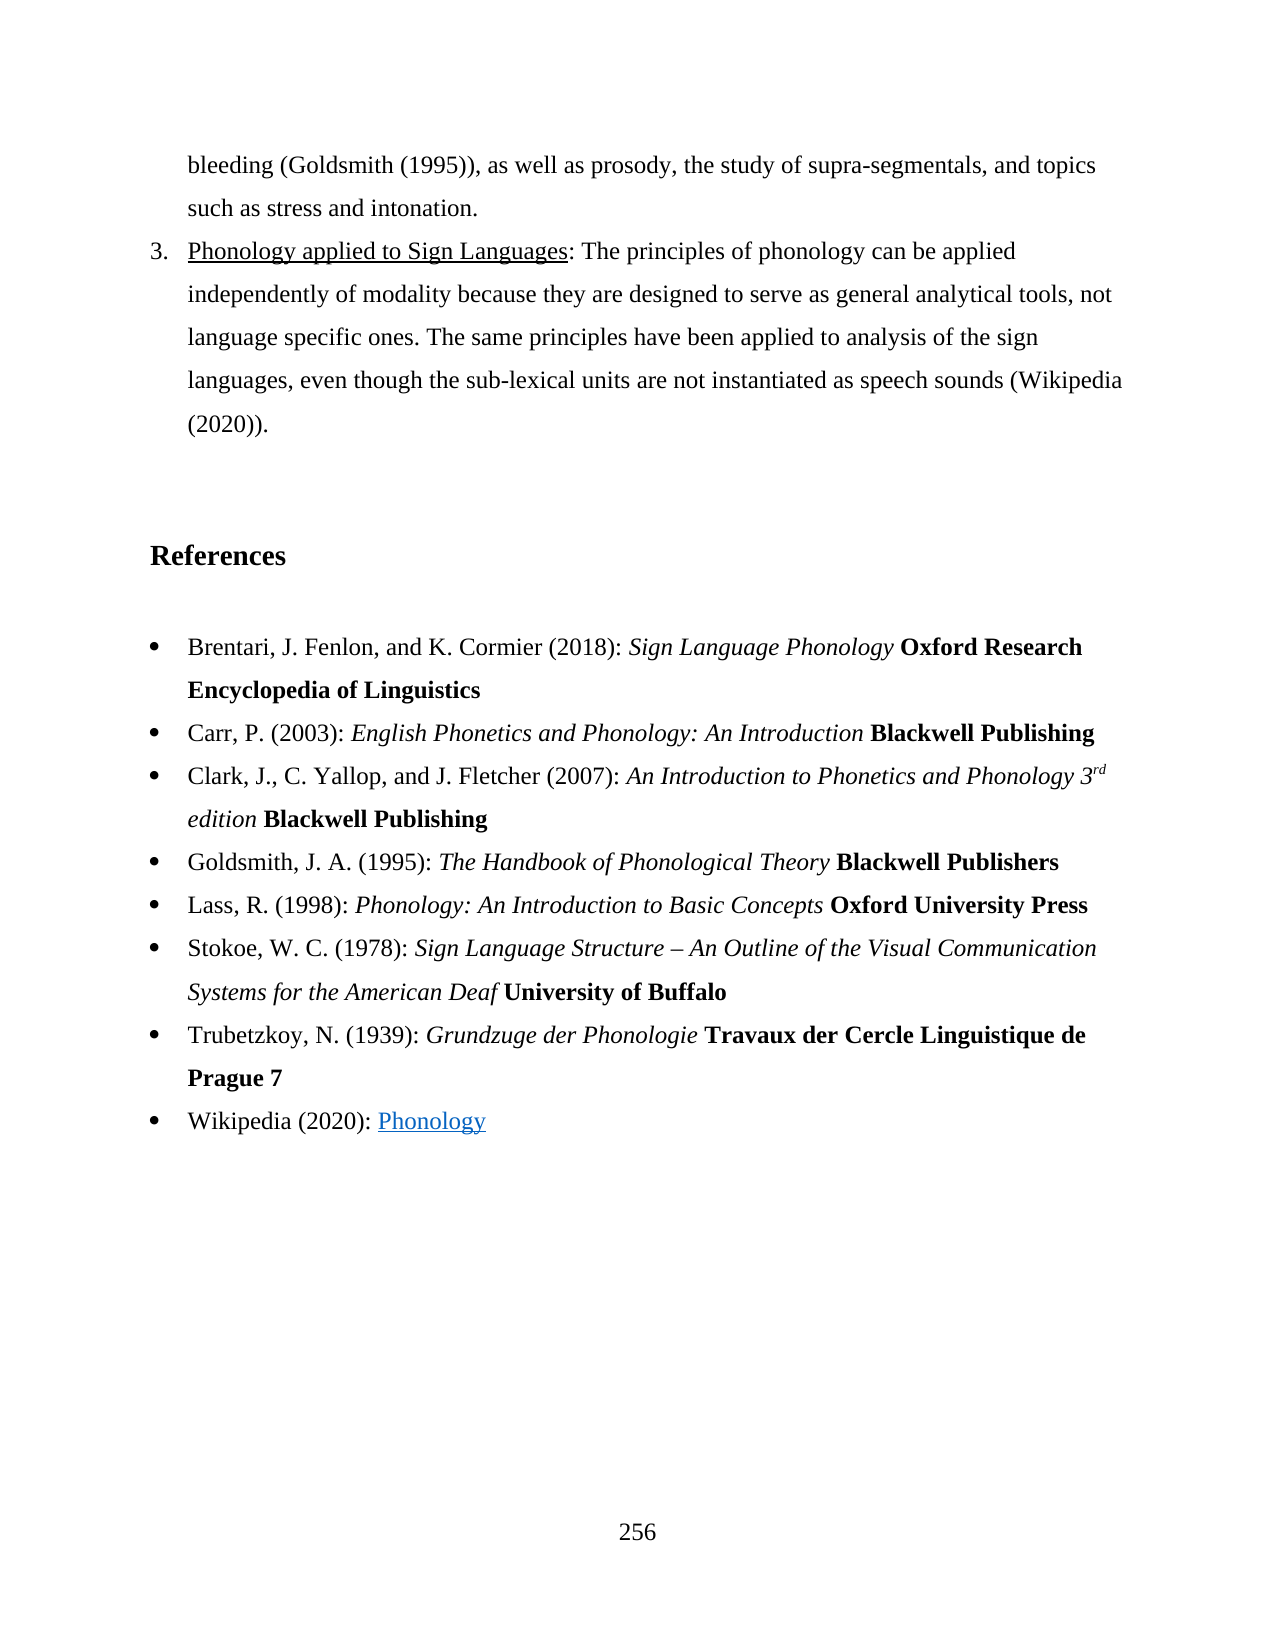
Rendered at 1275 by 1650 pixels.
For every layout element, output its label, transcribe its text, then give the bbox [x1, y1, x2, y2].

list Goldsmith, J. A. (1995): The Handbook of Phonological Theory Blackwell Publishers [150, 847, 1125, 876]
list Stokoe, W. C. (1978): Sign Language Structure – An Outline of the Visual Communication Systems for the American Deaf University of Buffalo [150, 933, 1125, 1005]
list Clark, J., C. Yallop, and J. Fletcher (2007): An Introduction to Phonetics and Phonology 3rd edition Blackwell Publishing [150, 761, 1125, 833]
list Wikipedia (2020): Phonology [150, 1106, 1125, 1135]
list Brentari, J. Fenlon, and K. Cormier (2018): Sign Language Phonology Oxford Research Encyclopedia of Linguistics [150, 632, 1125, 703]
list Carr, P. (2003): English Phonetics and Phonology: An Introduction Blackwell Publishing [150, 718, 1125, 747]
list Lass, R. (1998): Phonology: An Introduction to Basic Concepts Oxford University Press [150, 890, 1125, 919]
list Trubetzkoy, N. (1939): Grundzuge der Phonologie Travaux der Cercle Linguistique de Prague 7 [150, 1020, 1125, 1092]
list Phonology applied to Sign Languages: The principles of phonology can be applied independently of modality because they are designed to serve as general analytical tools, not language specific ones. The same principles have been applied to analysis of the sign languages, even though the sub-lexical units are not instantiated as speech sounds (Wikipedia (2020)). [150, 236, 1125, 437]
text References [150, 538, 1125, 572]
